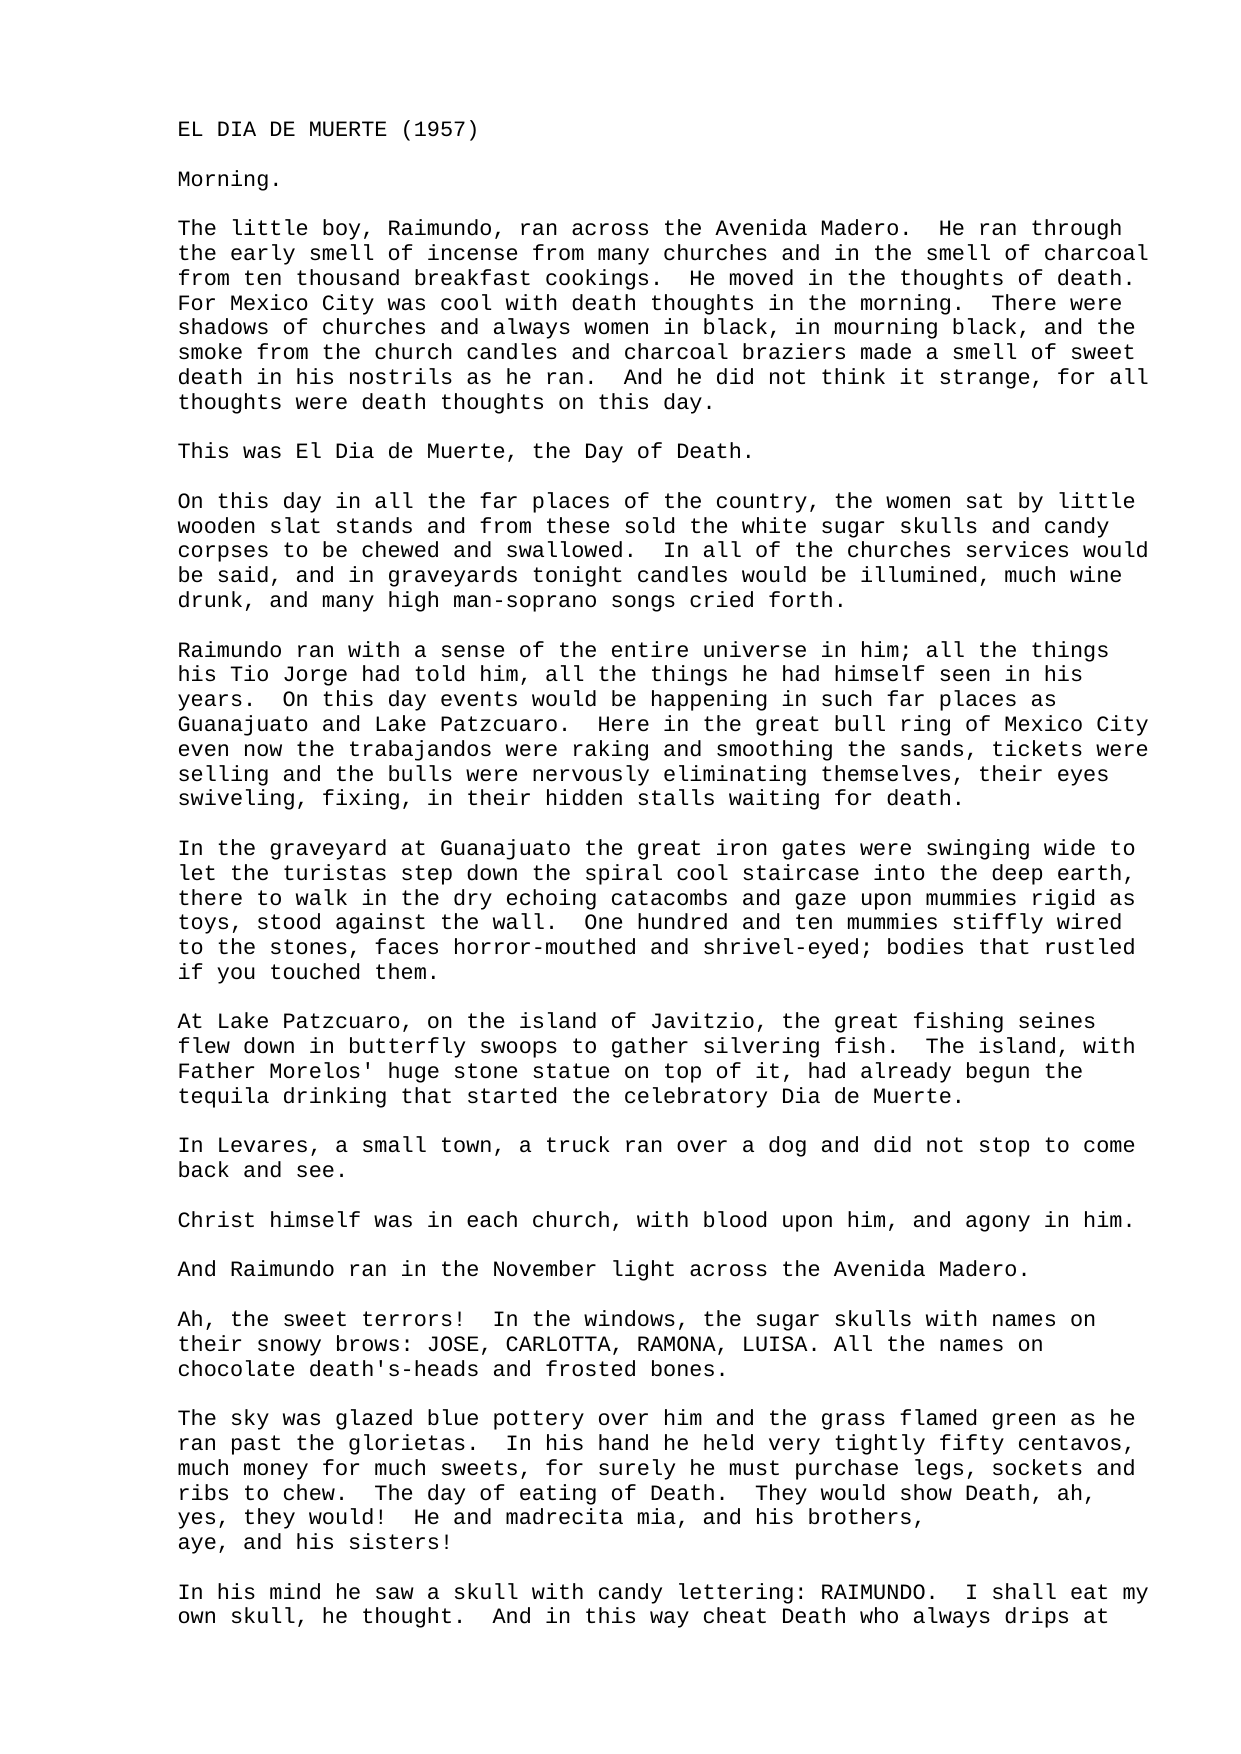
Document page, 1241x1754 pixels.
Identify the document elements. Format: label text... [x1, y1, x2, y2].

text And Raimundo ran in the November light across the Avenida Madero. [177, 1258, 1152, 1283]
text Morning. [177, 168, 1152, 192]
text On this day in all the far places of the country, the women sat by little wooden slat stands and from these sold the white sugar skulls and candy corpses to be chewed and swallowed. In all of the churches services would be said, and in graveyards tonight candles would be illumined, much wine drunk, and many high man-soprano songs cried forth. [177, 490, 1152, 614]
text aye, and his sisters! [177, 1531, 1152, 1556]
text At Lake Patzcuaro, on the island of Javitzio, the great fishing seines flew down in butterfly swoops to gather silvering fish. The island, with Father Morelos' huge stone statue on top of it, had already begun the tequila drinking that started the celebratory Dia de Muerte. [177, 1011, 1152, 1110]
text Christ himself was in each church, with blood upon him, and agony in him. [177, 1209, 1152, 1234]
text The sky was glazed blue pottery over him and the grass flamed green as he ran past the glorietas. In his hand he held very tightly fifty centavos, much money for much sweets, for surely he must purchase legs, sockets and ribs to chew. The day of eating of Death. They would show Death, ah, yes, they would! He and madrecita mia, and his brothers, [177, 1407, 1152, 1531]
text Ah, the sweet terrors! In the windows, the sugar skulls with names on their snowy brows: JOSE, CARLOTTA, RAMONA, LUISA. All the names on chocolate death's-heads and frosted bones. [177, 1308, 1152, 1382]
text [177, 1581, 1152, 1630]
text In Levares, a small town, a truck ran over a dog and did not stop to come back and see. [177, 1134, 1152, 1184]
text Raimundo ran with a sense of the entire universe in him; all the things his Tio Jorge had told him, all the things he had himself seen in his years. On this day events would be happening in such far places as Guanajuato and Lake Patzcuaro. Here in the great bull ring of Mexico City even now the trabajandos were raking and smoothing the sands, tickets were selling and the bulls were nervously eliminating themselves, their eyes swiveling, fixing, in their hidden stalls waiting for death. [177, 639, 1152, 812]
text In the graveyard at Guanajuato the great iron gates were swinging wide to let the turistas step down the spiral cool staircase into the deep earth, there to walk in the dry echoing catacombs and gaze upon mummies rigid as toys, stood against the wall. One hundred and ten mummies stiffly wired to the stones, faces horror-mouthed and shrivel-eyed; bodies that rustled if you touched them. [177, 837, 1152, 986]
text EL DIA DE MUERTE (1957) [177, 118, 1152, 143]
text This was El Dia de Muerte, the Day of Death. [177, 440, 1152, 465]
text The little boy, Raimundo, ran across the Avenida Madero. He ran through the early smell of incense from many churches and in the smell of charcoal from ten thousand breakfast cookings. He moved in the thoughts of death. For Mexico City was cool with death thoughts in the morning. There were shadows of churches and always women in black, in mourning black, and the smoke from the church candles and charcoal braziers made a smell of sweet death in his nostrils as he ran. And he did not think it strange, for all thoughts were death thoughts on this day. [177, 217, 1152, 416]
